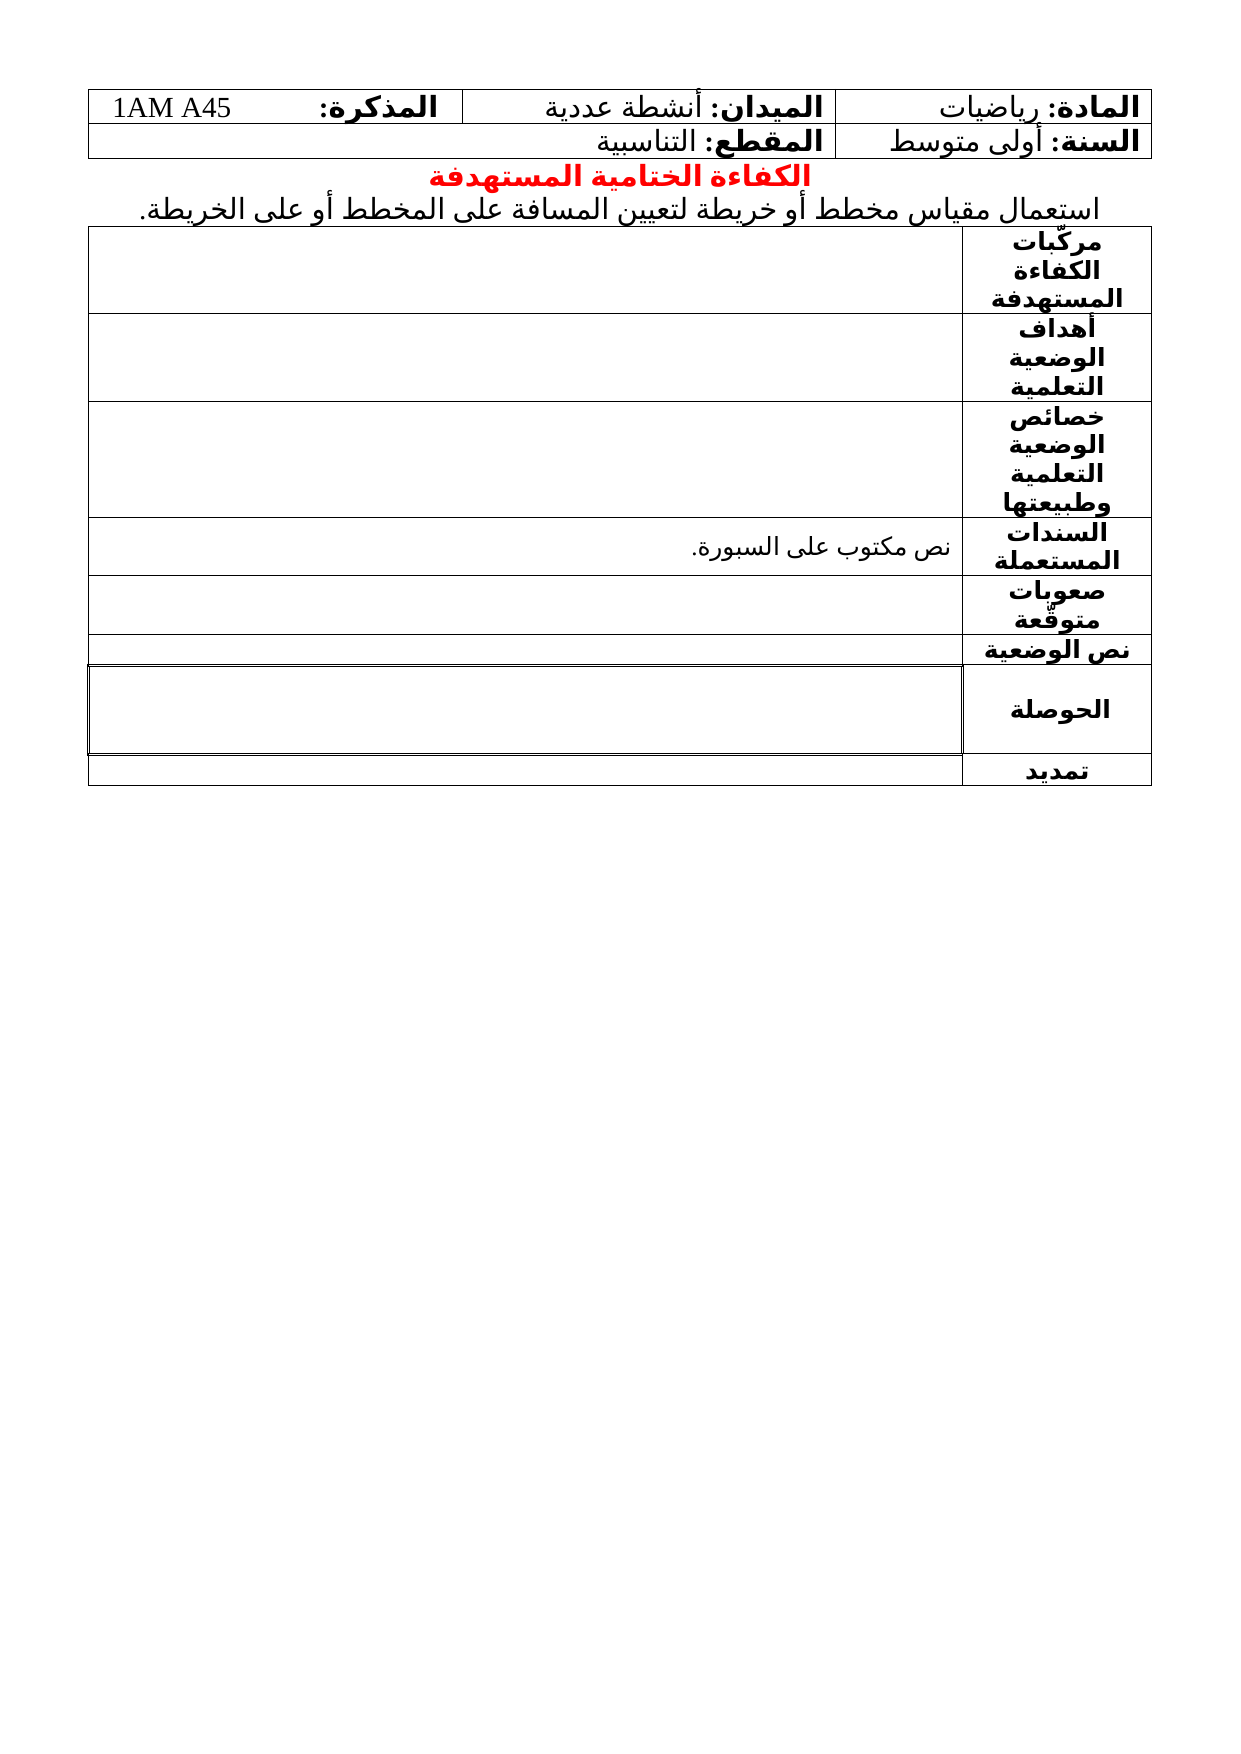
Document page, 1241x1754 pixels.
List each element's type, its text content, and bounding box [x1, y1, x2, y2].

table_cell [89, 402, 962, 517]
table_cell الكفاءة الختامية المستهدفة استعمال مقياس مخطط أو خريطة لتعيين المسافة على المخطط أو على الخريطة. [89, 159, 1152, 226]
table_cell المقطع: التناسبية [89, 124, 835, 158]
table_cell [89, 576, 962, 634]
table_cell [89, 635, 962, 663]
table_cell نص الوضعية [963, 635, 1151, 663]
table_cell نص مكتوب على السبورة. [89, 518, 962, 575]
table_cell صعوبات متوقّعة [963, 576, 1151, 634]
table_cell السندات المستعملة [963, 518, 1151, 575]
table_cell [89, 314, 962, 401]
table_cell [90, 667, 961, 753]
table_cell [89, 227, 962, 313]
table_header المادة: رياضيات [836, 90, 1151, 123]
table_cell الحوصلة [964, 665, 1151, 753]
table_cell مركّبات الكفاءة المستهدفة [963, 227, 1151, 313]
table_header الميدان: أنشطة عددية [463, 90, 835, 123]
table_cell السنة: أولى متوسط [836, 124, 1151, 158]
table_header المذكرة: 1AM A45 [89, 90, 462, 123]
table_cell تمديد [963, 754, 1151, 785]
table_cell [89, 756, 962, 785]
table_cell خصائص الوضعية التعلمية وطبيعتها [963, 402, 1151, 517]
table_cell أهداف الوضعية التعلمية [963, 314, 1151, 401]
